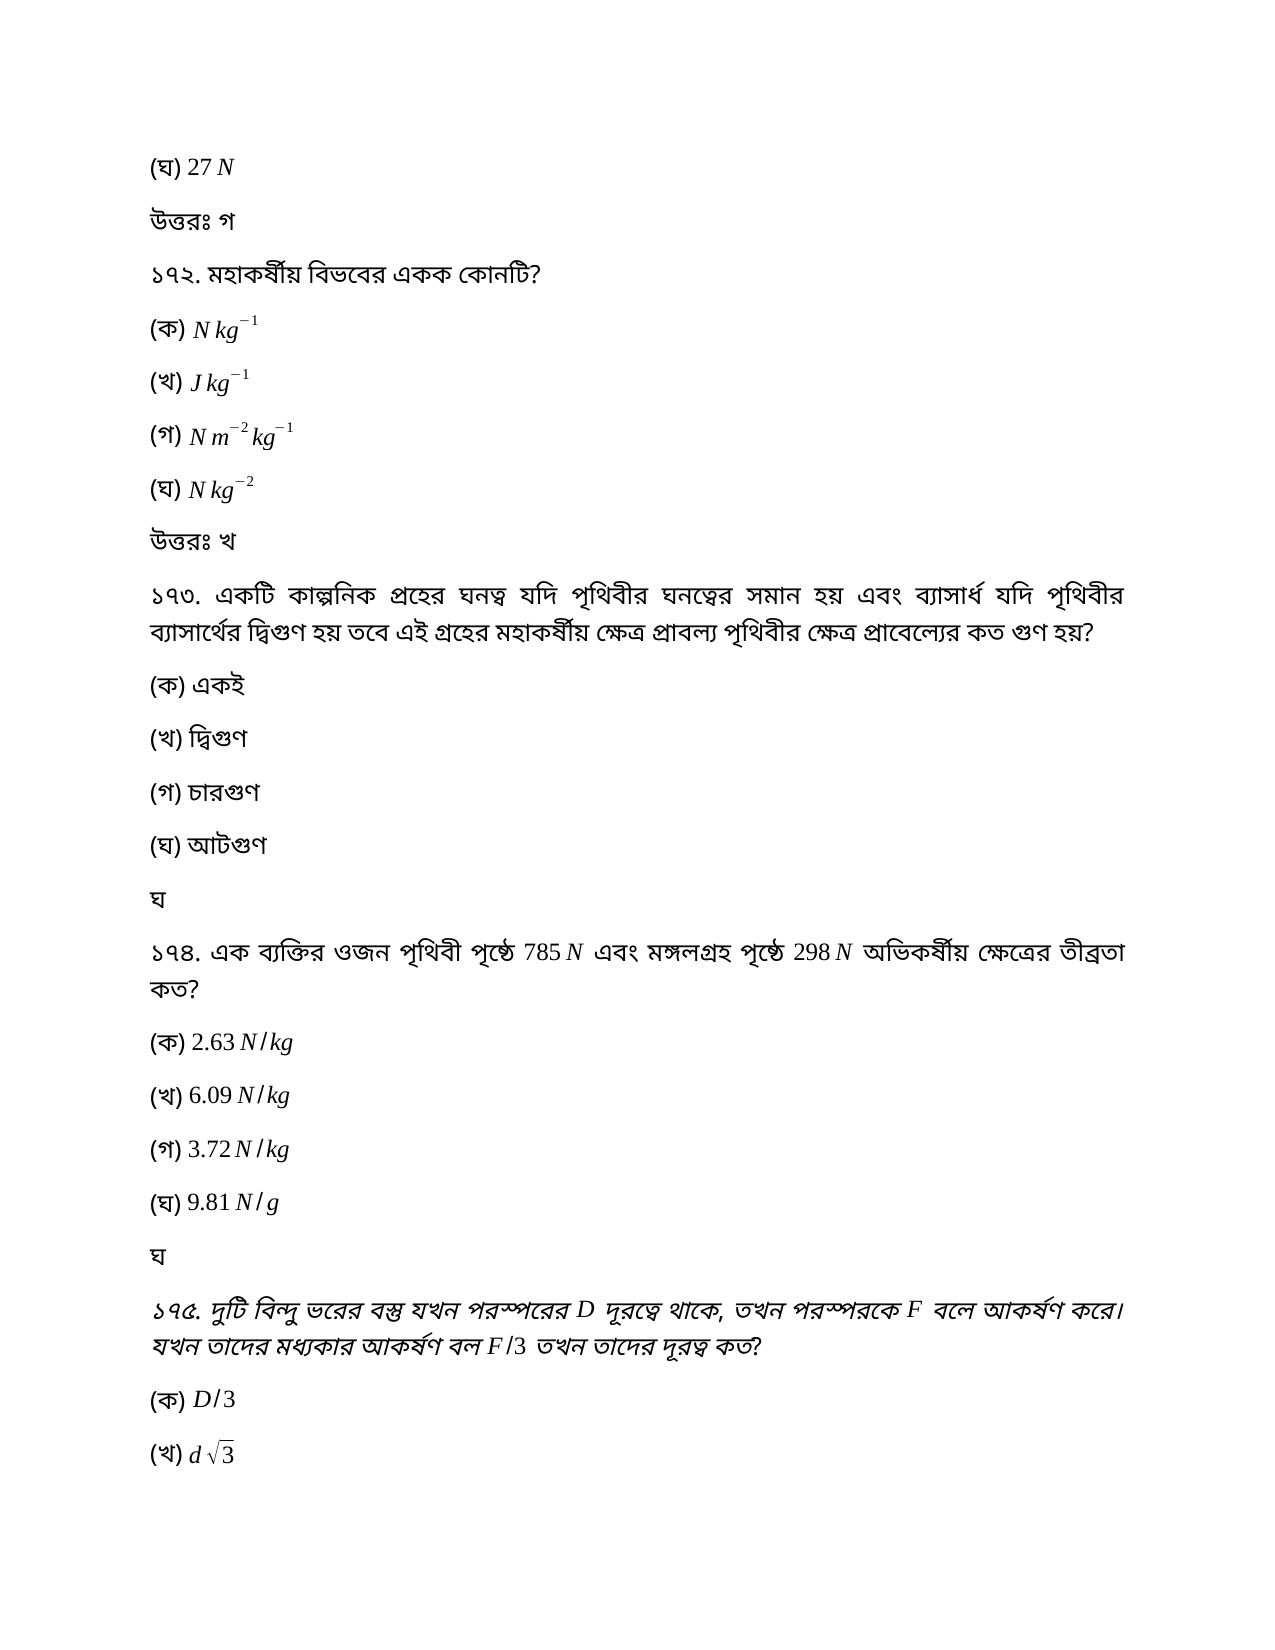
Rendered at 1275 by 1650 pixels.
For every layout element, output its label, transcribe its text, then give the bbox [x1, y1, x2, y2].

text (ঘ) [150, 150, 1125, 184]
text (গ) চারগুণ [150, 774, 1125, 809]
text (ক) [150, 1025, 1125, 1059]
text ১৭৫. দুটি বিন্দু ভরের বস্তু যখন পরস্পরের দূরত্বে থাকে, তখন পরস্পরকে বলে আকর্ষণ করে। যখন তাদের মধ্যকার আকর্ষণ বল তখন তাদের দূরত্ব কত? [150, 1292, 1125, 1363]
text ১৭২. মহাকর্ষীয় বিভবের একক কোনটি? [150, 257, 1125, 291]
text (খ) দ্বিগুণ [150, 721, 1125, 755]
text ১৭৪. এক ব্যক্তির ওজন পৃথিবী পৃষ্ঠে এবং মঙ্গলগ্রহ পৃষ্ঠে অভিকর্ষীয় ক্ষেত্রের তীব্রতা কত? [150, 935, 1125, 1006]
text (ক) [150, 1382, 1125, 1417]
text (খ) [150, 364, 1125, 398]
text (গ) [150, 417, 1125, 451]
text (ক) [150, 310, 1125, 344]
text ১৭৩. একটি কাল্পনিক প্রহের ঘনত্ব যদি পৃথিবীর ঘনত্বের সমান হয় এবং ব্যাসার্ধ যদি পৃথিবীর ব্যাসার্থের দ্বিগুণ হয় তবে এই গ্রহের মহাকর্ষীয় ক্ষেত্র প্রাবল্য পৃথিবীর ক্ষেত্র প্রাবেল্যের কত গুণ হয়? [150, 577, 1125, 648]
text (গ) [150, 1132, 1125, 1166]
text (ঘ) [150, 471, 1125, 505]
text ঘ [150, 1239, 1125, 1273]
text (খ) [150, 1078, 1125, 1113]
text (ঘ) আটগুণ [150, 828, 1125, 862]
text ঘ [150, 881, 1125, 916]
text (ক) একই [150, 668, 1125, 702]
text (ঘ) [150, 1185, 1125, 1219]
text (খ) [150, 1436, 1125, 1470]
text উত্তরঃ গ [150, 203, 1125, 237]
text উত্তরঃ খ [150, 524, 1125, 558]
